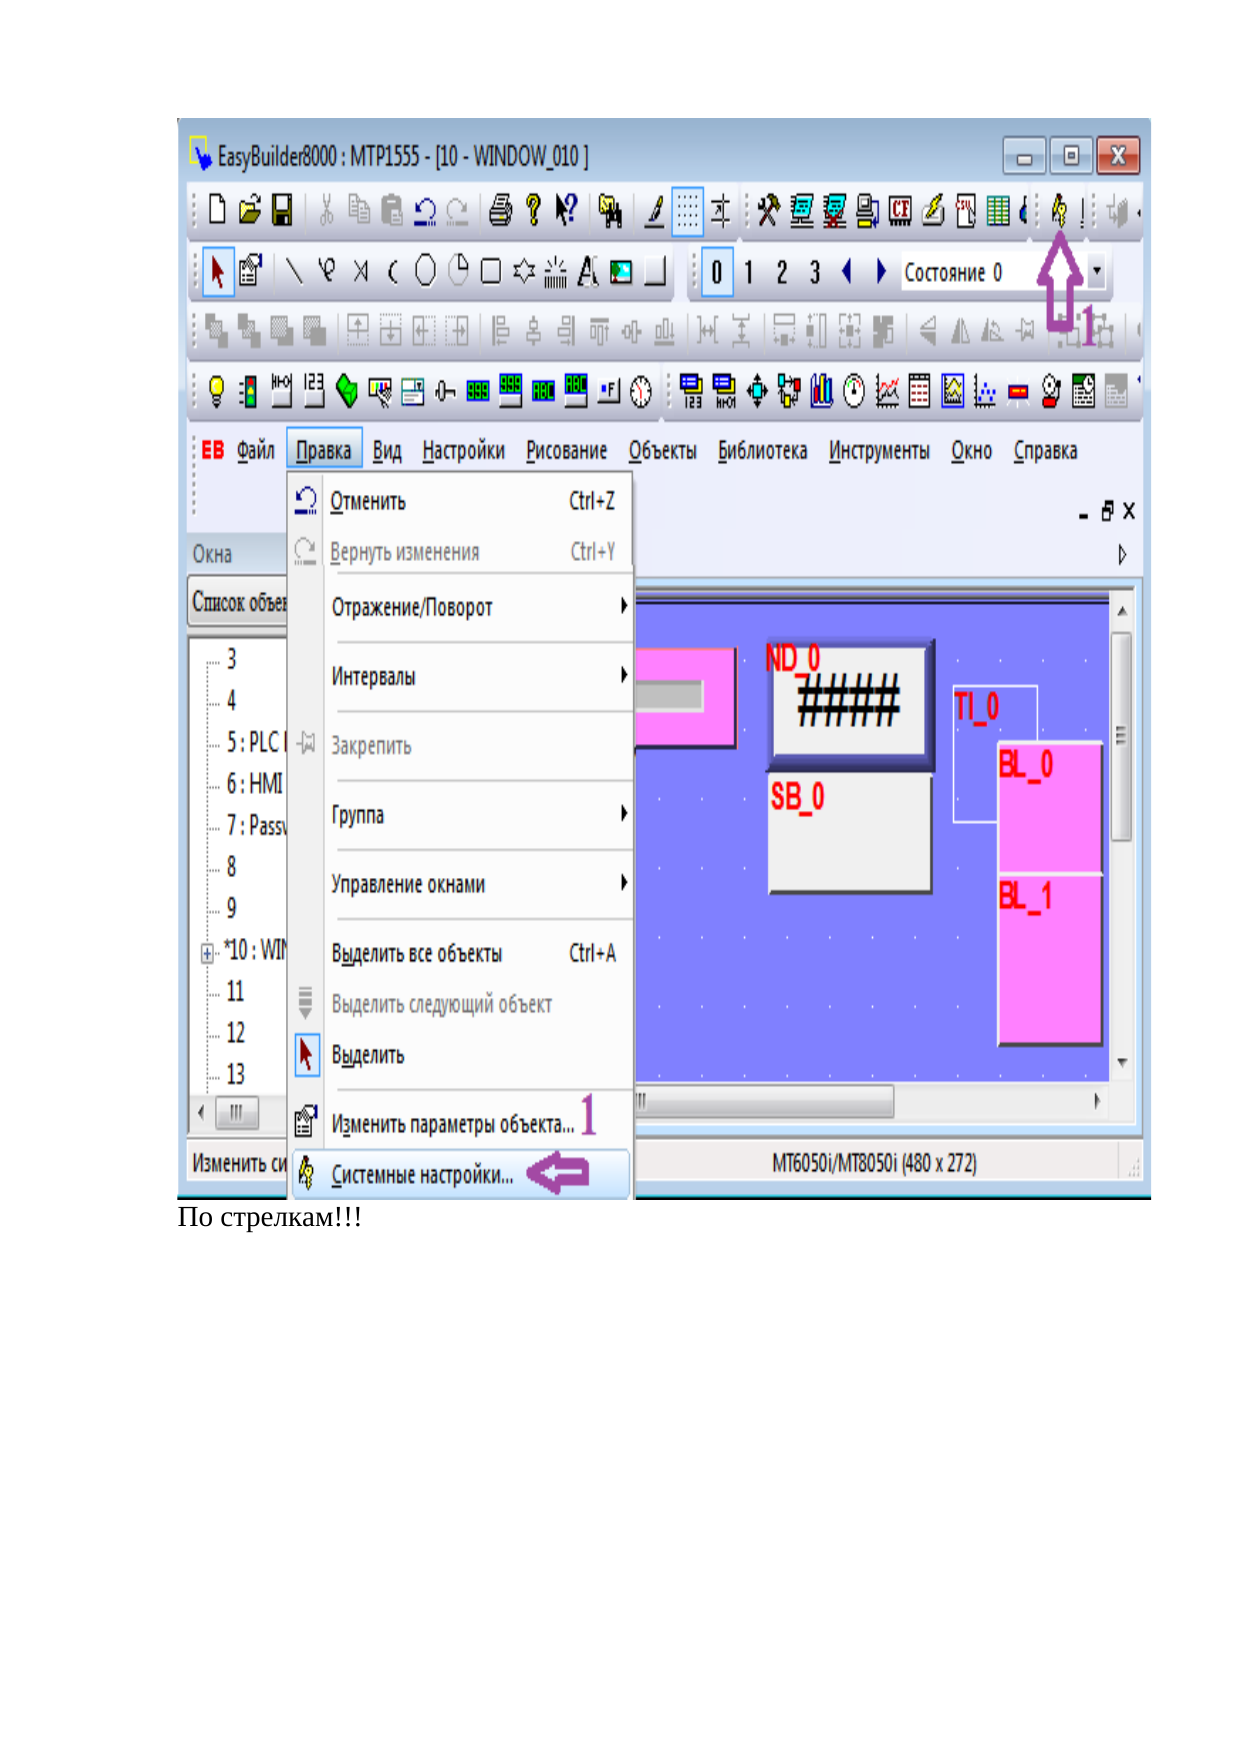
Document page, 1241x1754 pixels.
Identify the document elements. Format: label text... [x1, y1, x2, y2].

picture [177, 118, 1152, 1200]
text По стрелкам!!! [177, 1200, 1152, 1233]
